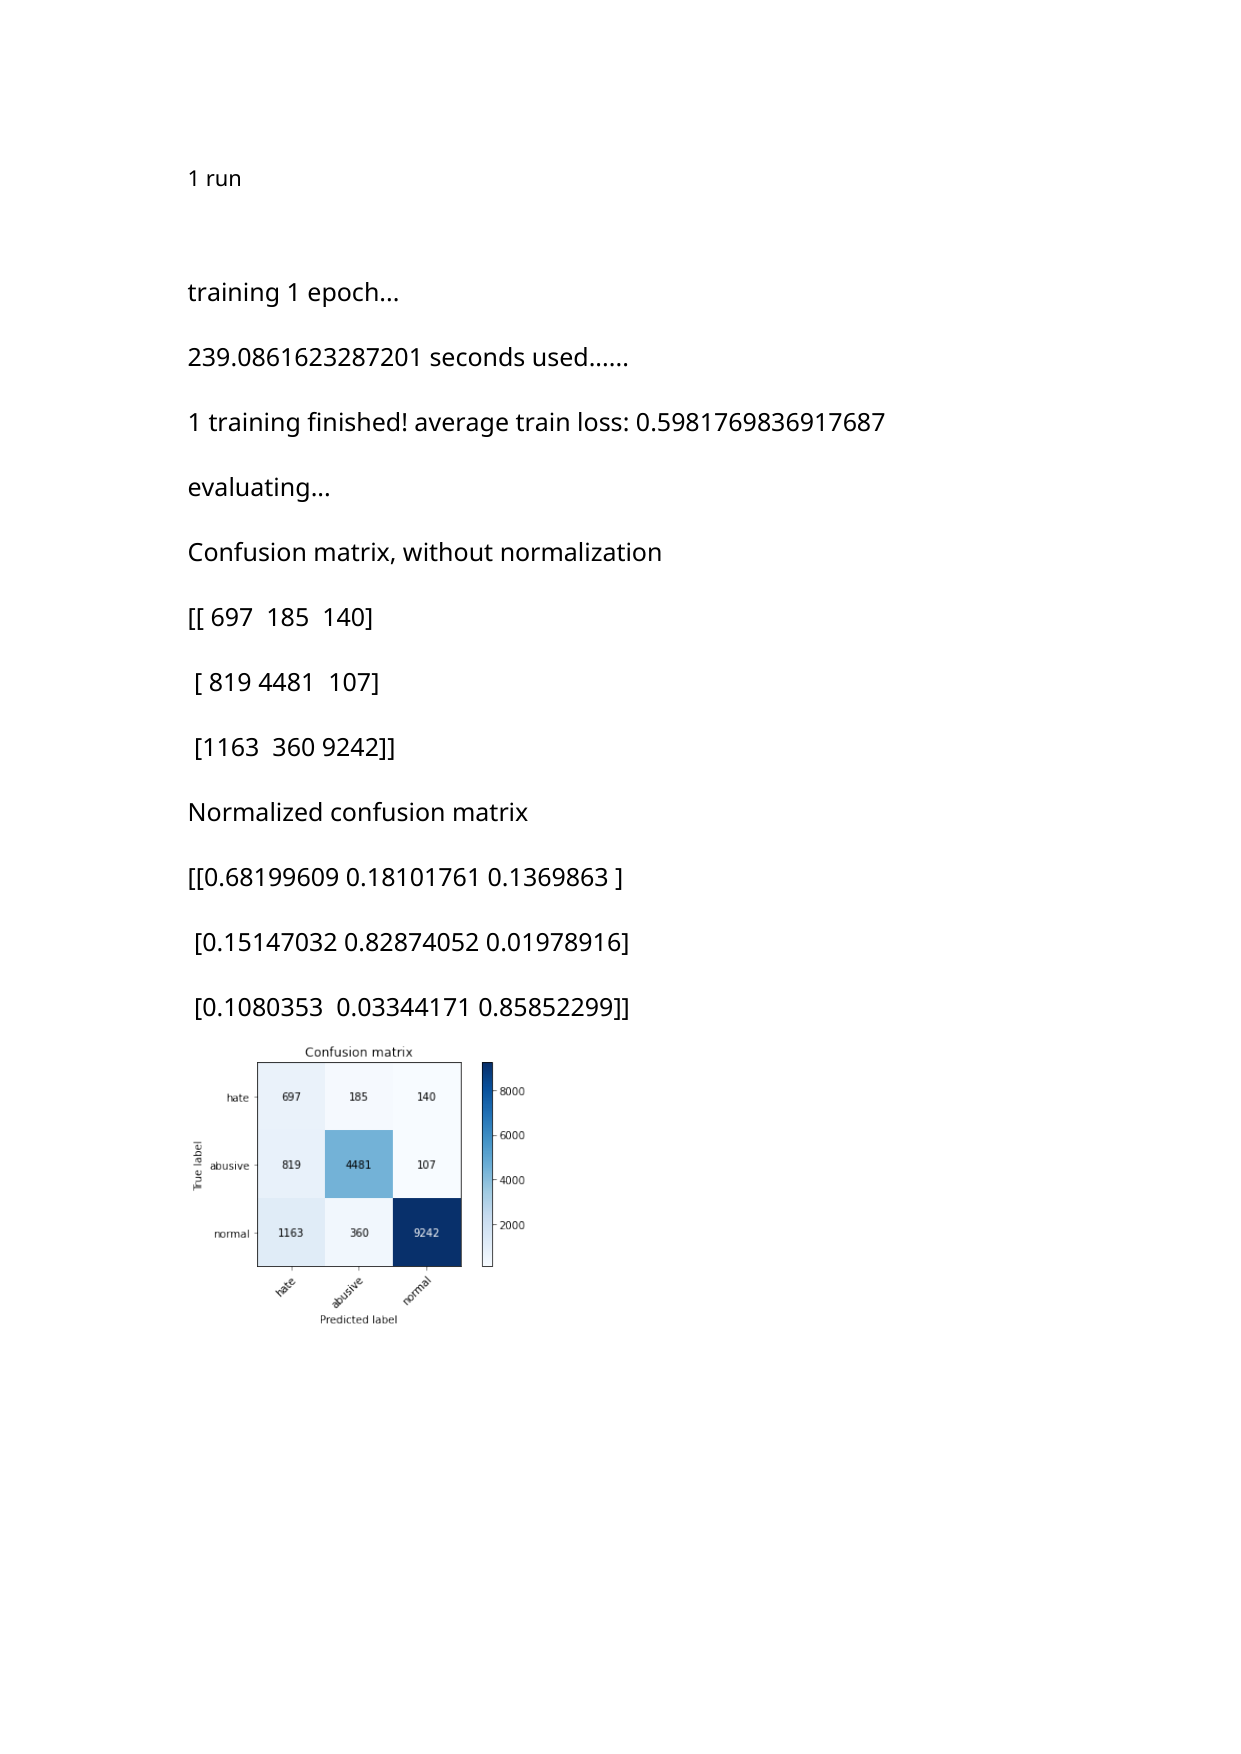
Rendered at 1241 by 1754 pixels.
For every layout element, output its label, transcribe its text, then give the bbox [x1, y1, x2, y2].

text [[ 697 185 140] [187, 584, 1053, 649]
text Normalized confusion matrix [187, 779, 1053, 844]
text 239.0861623287201 seconds used...... [187, 324, 1053, 389]
text training 1 epoch... [187, 194, 1053, 324]
text Confusion matrix, without normalization [187, 519, 1053, 584]
text 1 run [187, 162, 1053, 194]
text evaluating... [187, 454, 1053, 519]
text [ 819 4481 107] [187, 649, 1053, 714]
picture [187, 1040, 533, 1332]
text [0.15147032 0.82874052 0.01978916] [187, 909, 1053, 974]
text 1 training finished! average train loss: 0.5981769836917687 [187, 389, 1053, 454]
text [[0.68199609 0.18101761 0.1369863 ] [187, 844, 1053, 909]
text [0.1080353 0.03344171 0.85852299]] [187, 974, 1053, 1039]
text [1163 360 9242]] [187, 714, 1053, 779]
